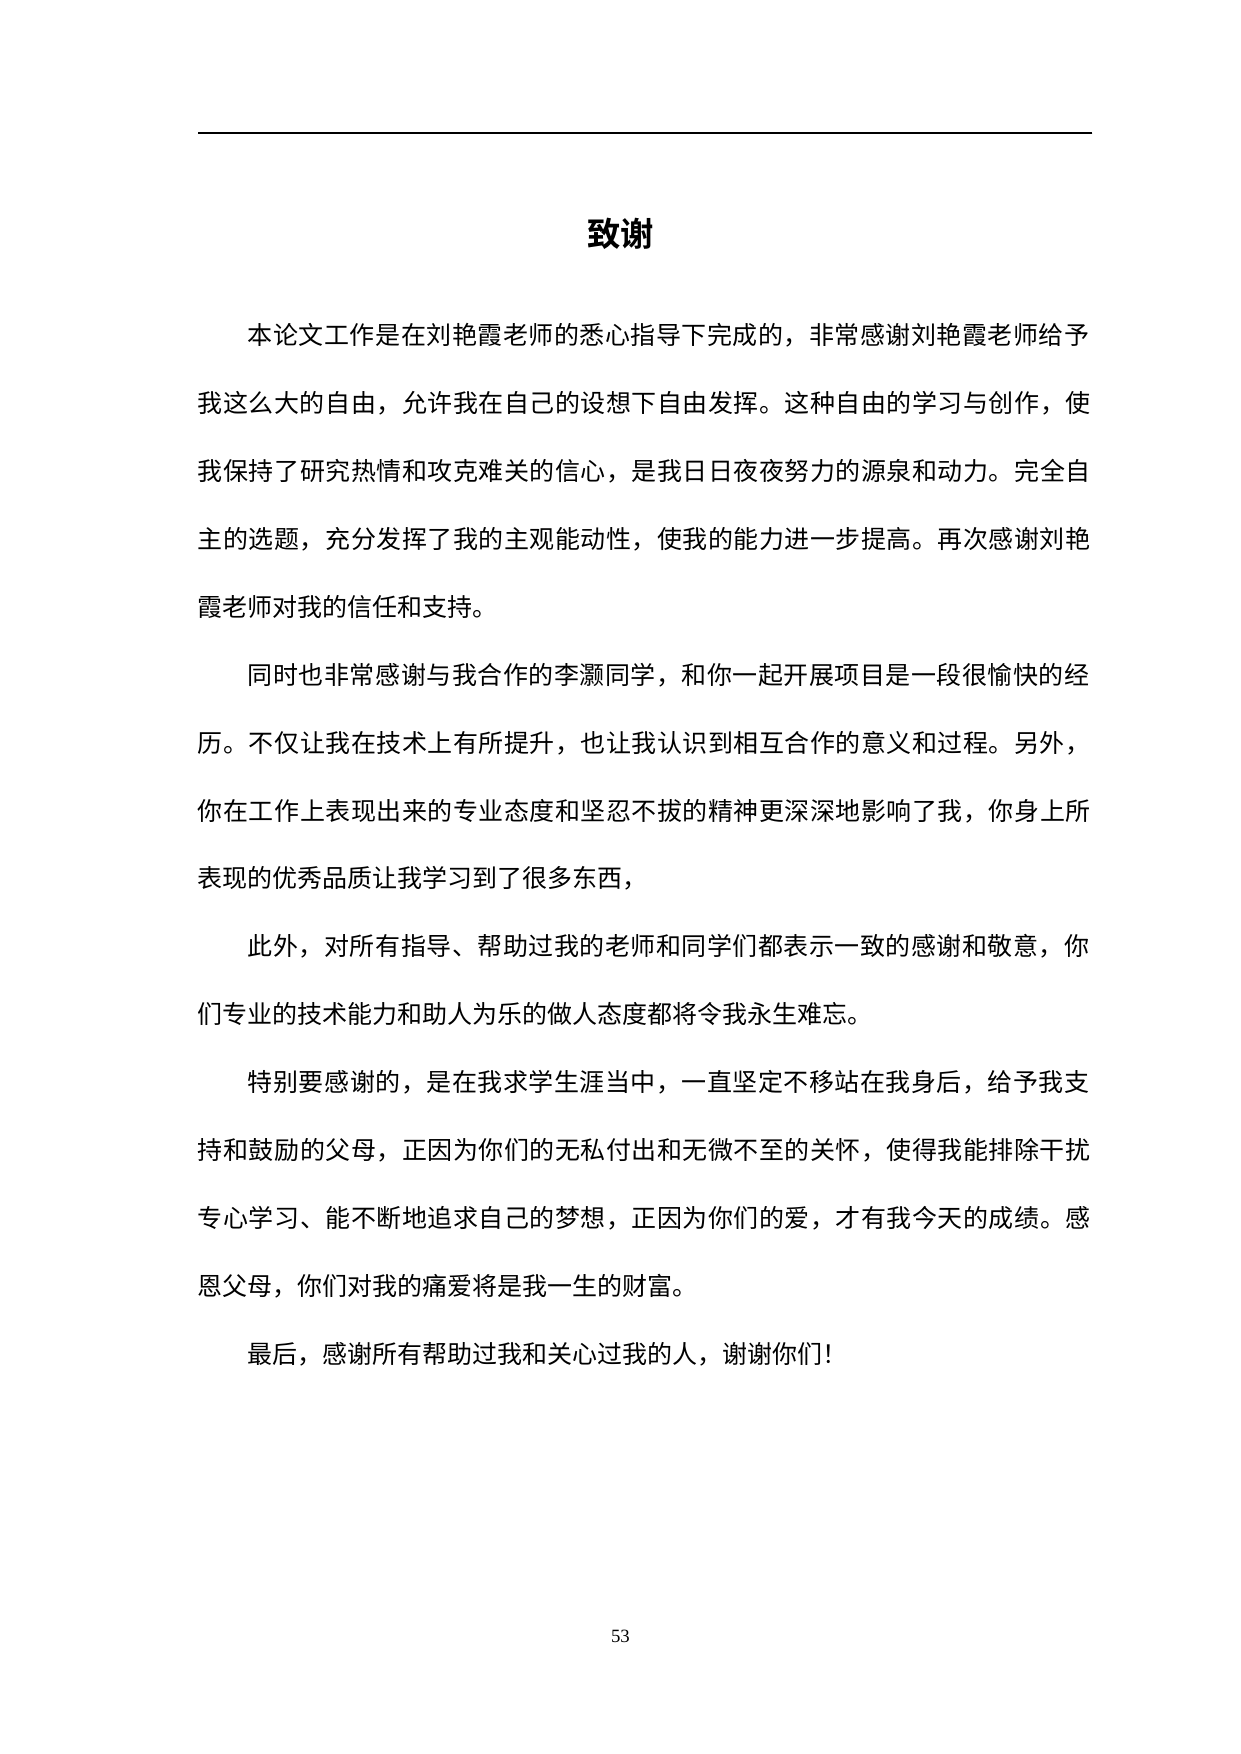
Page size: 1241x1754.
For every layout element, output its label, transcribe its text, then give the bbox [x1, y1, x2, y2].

list 本论文工作是在刘艳霞老师的悉心指导下完成的，非常感谢刘艳霞老师给予我这么大的自由，允许我在自己的设想下自由发挥。这种自由的学习与创作，使我保持了研究热情和攻克难关的信心，是我日日夜夜努力的源泉和动力。完全自主的选题，充分发挥了我的主观能动性，使我的能力进一步提高。再次感谢刘艳霞老师对我的信任和支持。 [198, 300, 1092, 639]
list 特别要感谢的，是在我求学生涯当中，一直坚定不移站在我身后，给予我支持和鼓励的父母，正因为你们的无私付出和无微不至的关怀，使得我能排除干扰专心学习、能不断地追求自己的梦想，正因为你们的爱，才有我今天的成绩。感恩父母，你们对我的痛爱将是我一生的财富。 [198, 1047, 1092, 1318]
list 同时也非常感谢与我合作的李灏同学，和你一起开展项目是一段很愉快的经历。不仅让我在技术上有所提升，也让我认识到相互合作的意义和过程。另外，你在工作上表现出来的专业态度和坚忍不拔的精神更深深地影响了我，你身上所表现的优秀品质让我学习到了很多东西， [198, 639, 1092, 911]
list 此外，对所有指导、帮助过我的老师和同学们都表示一致的感谢和敬意，你们专业的技术能力和助人为乐的做人态度都将令我永生难忘。 [198, 911, 1092, 1047]
list 最后，感谢所有帮助过我和关心过我的人，谢谢你们！ [198, 1318, 1092, 1386]
subtitle 致谢 [148, 198, 1092, 266]
